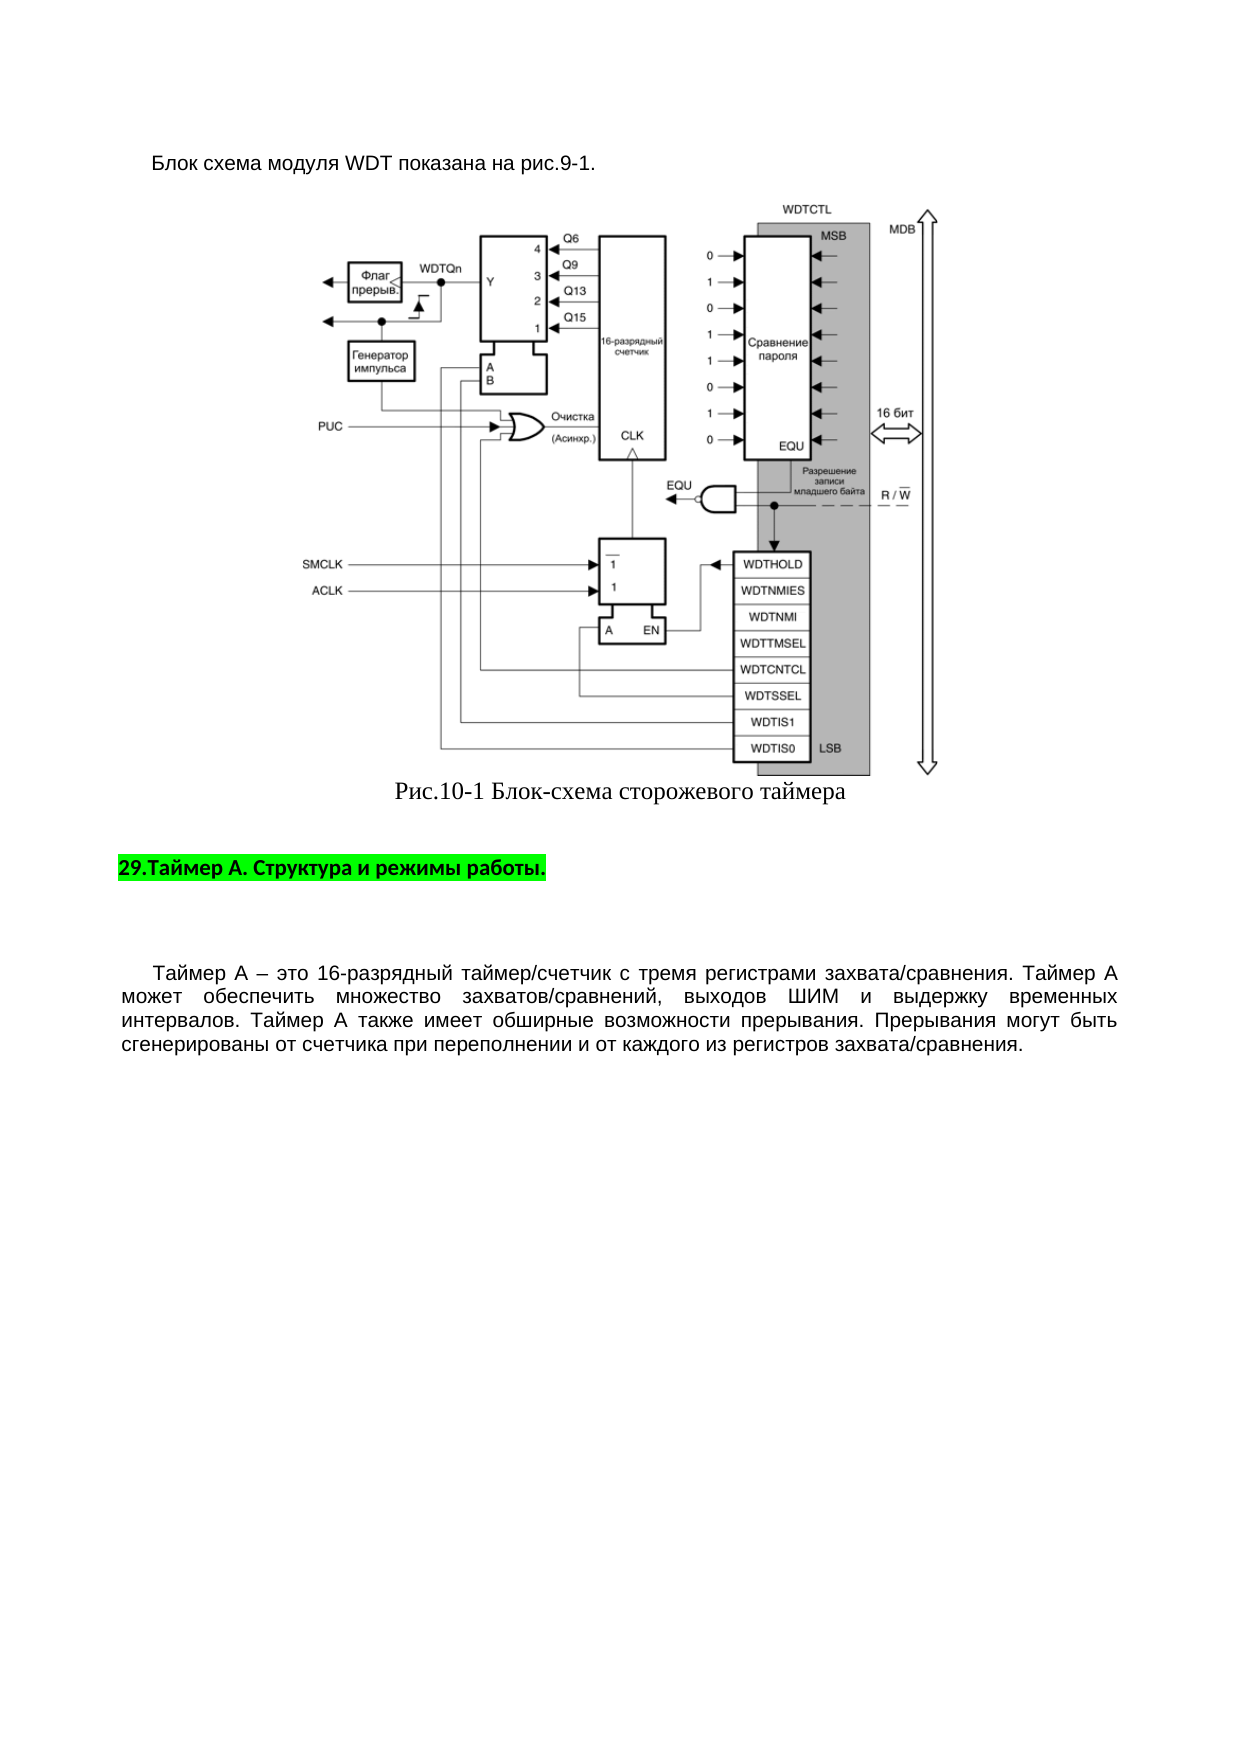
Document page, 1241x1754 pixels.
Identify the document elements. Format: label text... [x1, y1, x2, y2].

table_header [117, 898, 1124, 1109]
text 29.Таймер А. Структура и режимы работы. [118, 853, 1122, 881]
picture [302, 203, 938, 776]
table_header [117, 118, 1124, 825]
